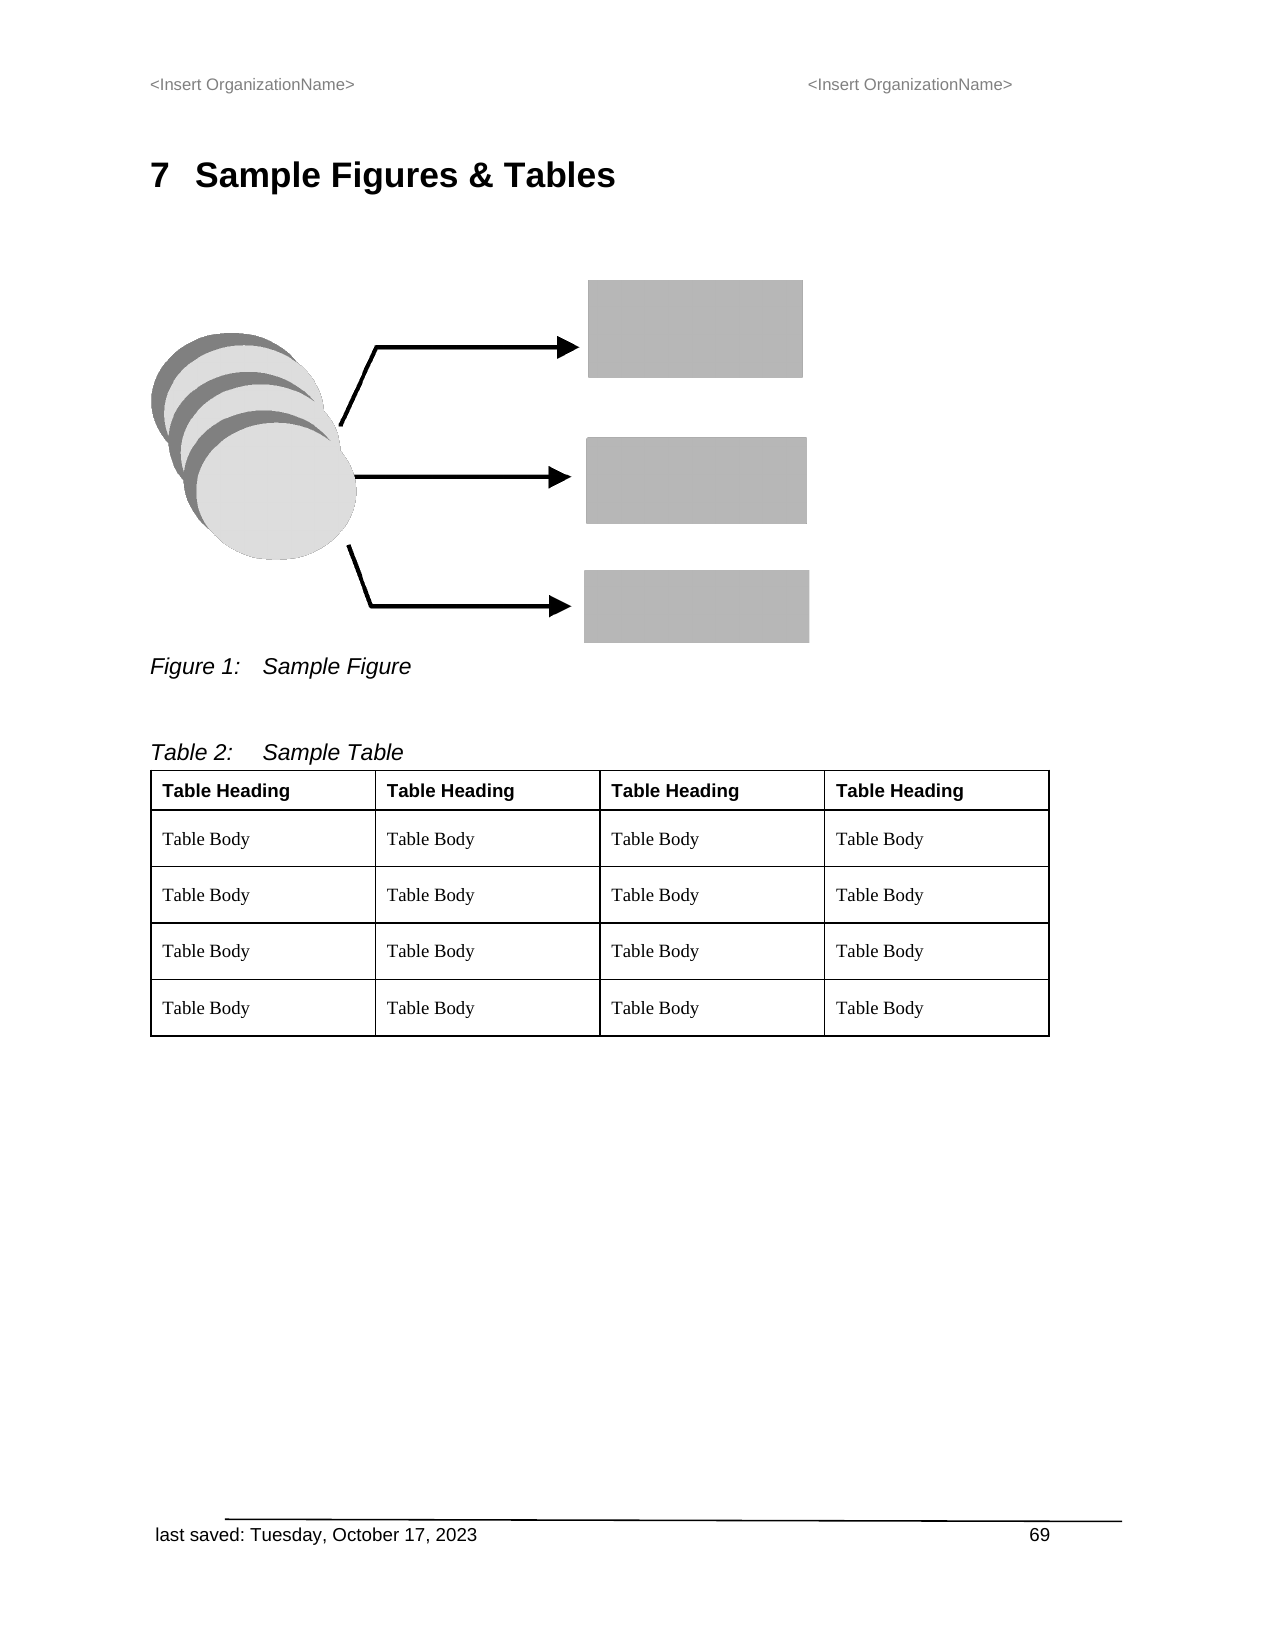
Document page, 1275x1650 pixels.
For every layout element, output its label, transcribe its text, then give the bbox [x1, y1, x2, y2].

table_cell Table Body [601, 924, 824, 979]
text Figure 1: Sample Figure [150, 653, 1125, 679]
table_header Table Heading [601, 771, 824, 809]
table_header Table Heading [376, 771, 599, 809]
table_header Table Heading [825, 771, 1048, 809]
table_cell Table Body [376, 867, 599, 922]
picture [150, 280, 810, 643]
table_cell Table Body [376, 811, 599, 866]
table_cell Table Body [152, 980, 375, 1035]
subtitle Sample Figures & Tables [150, 154, 1125, 195]
table_cell Table Body [601, 811, 824, 866]
table_cell Table Body [825, 924, 1048, 979]
table_cell Table Body [376, 924, 599, 979]
table_cell Table Body [825, 980, 1048, 1035]
table_header Table Heading [152, 771, 375, 809]
table_cell Table Body [152, 924, 375, 979]
table_cell Table Body [825, 867, 1048, 922]
table_cell Table Body [152, 811, 375, 866]
table_cell Table Body [376, 980, 599, 1035]
table_cell Table Body [601, 980, 824, 1035]
text Table 2: Sample Table [150, 739, 1125, 765]
table_cell Table Body [152, 867, 375, 922]
table_cell Table Body [825, 811, 1048, 866]
table_cell Table Body [601, 867, 824, 922]
